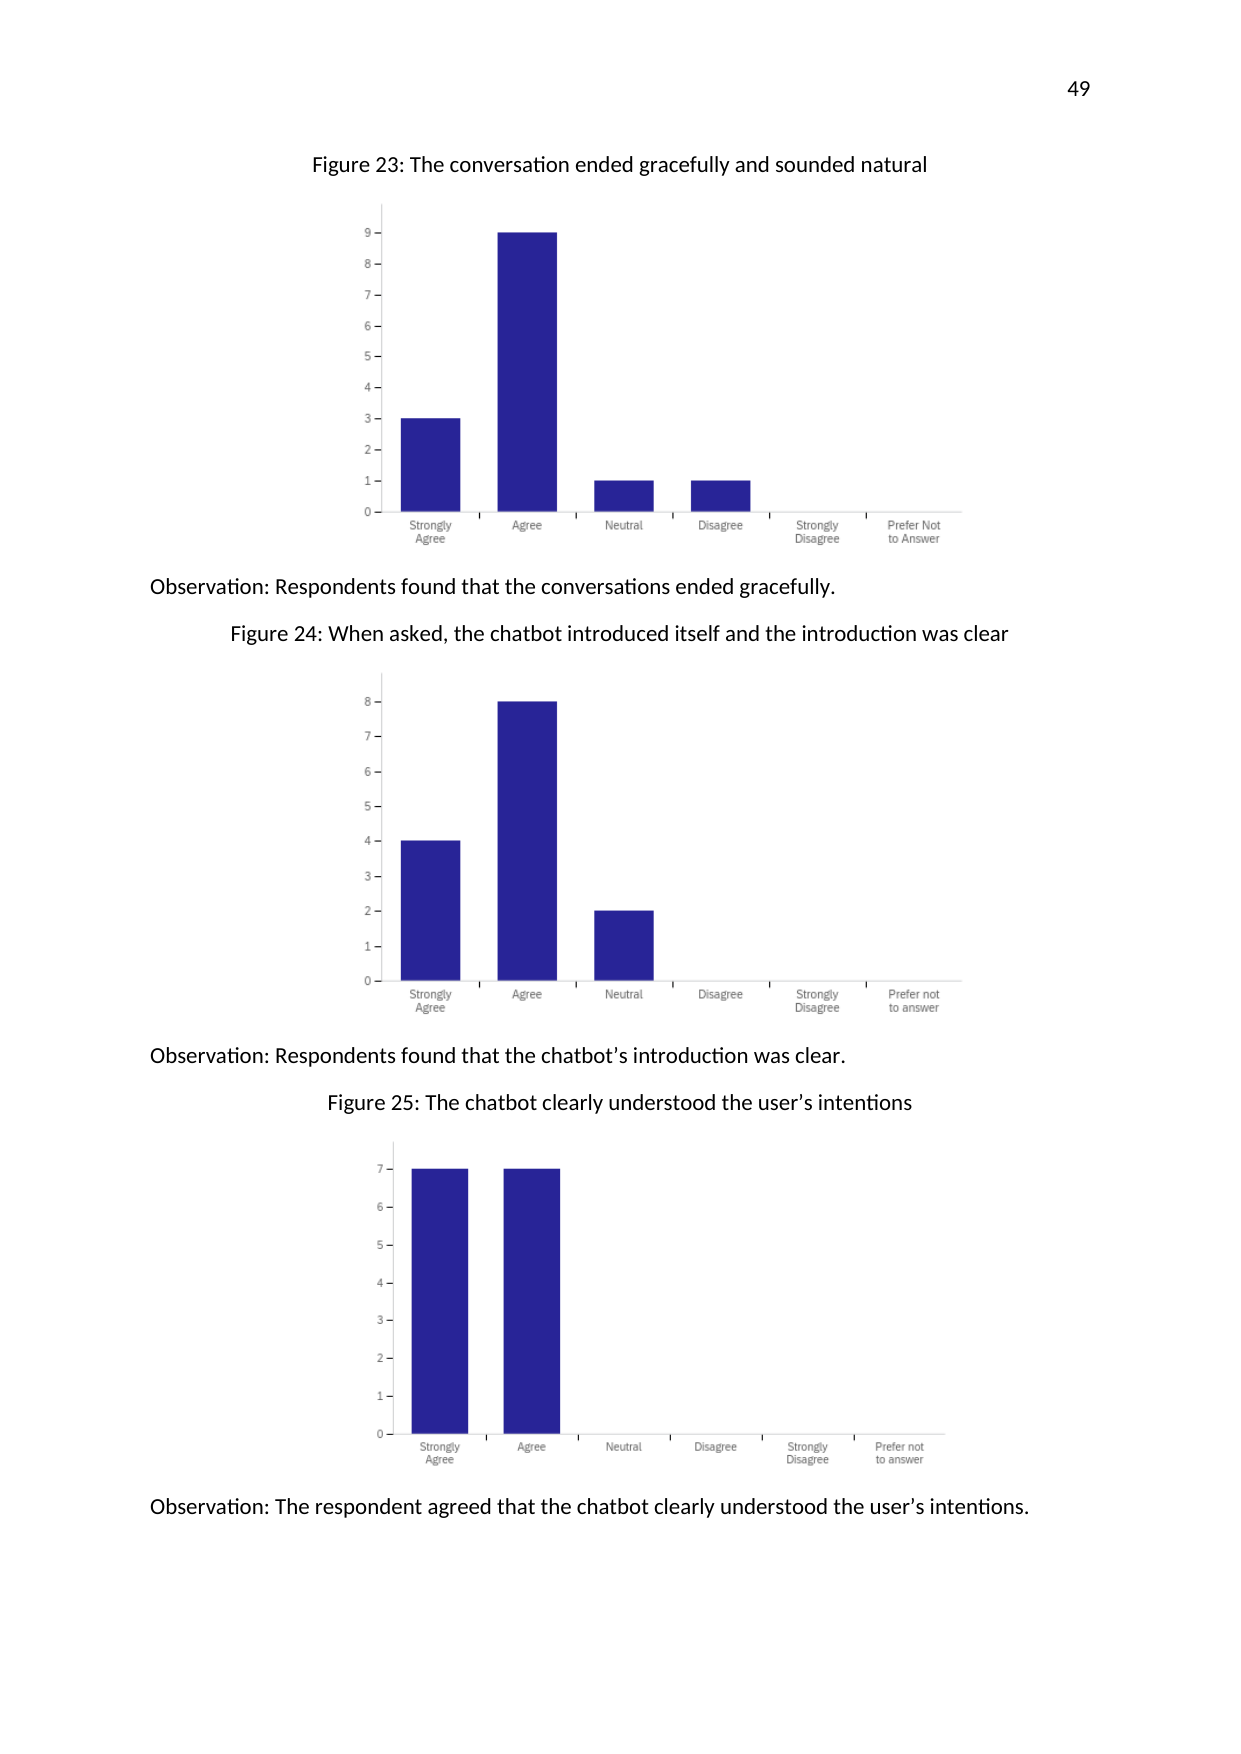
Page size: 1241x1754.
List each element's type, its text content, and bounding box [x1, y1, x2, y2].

text Observation: Respondents found that the conversations ended gracefully. [150, 572, 1090, 600]
picture [253, 198, 987, 554]
text Figure 24: When asked, the chatbot introduced itself and the introduction was clear [150, 619, 1090, 647]
picture [271, 1136, 969, 1474]
text Figure 23: The conversation ended gracefully and sounded natural [150, 150, 1090, 178]
text Observation: The respondent agreed that the chatbot clearly understood the user’s intentions. [150, 1492, 1090, 1520]
text Figure 25: The chatbot clearly understood the user’s intentions [150, 1088, 1090, 1116]
text Observation: Respondents found that the chatbot’s introduction was clear. [150, 1041, 1090, 1069]
picture [253, 667, 987, 1023]
